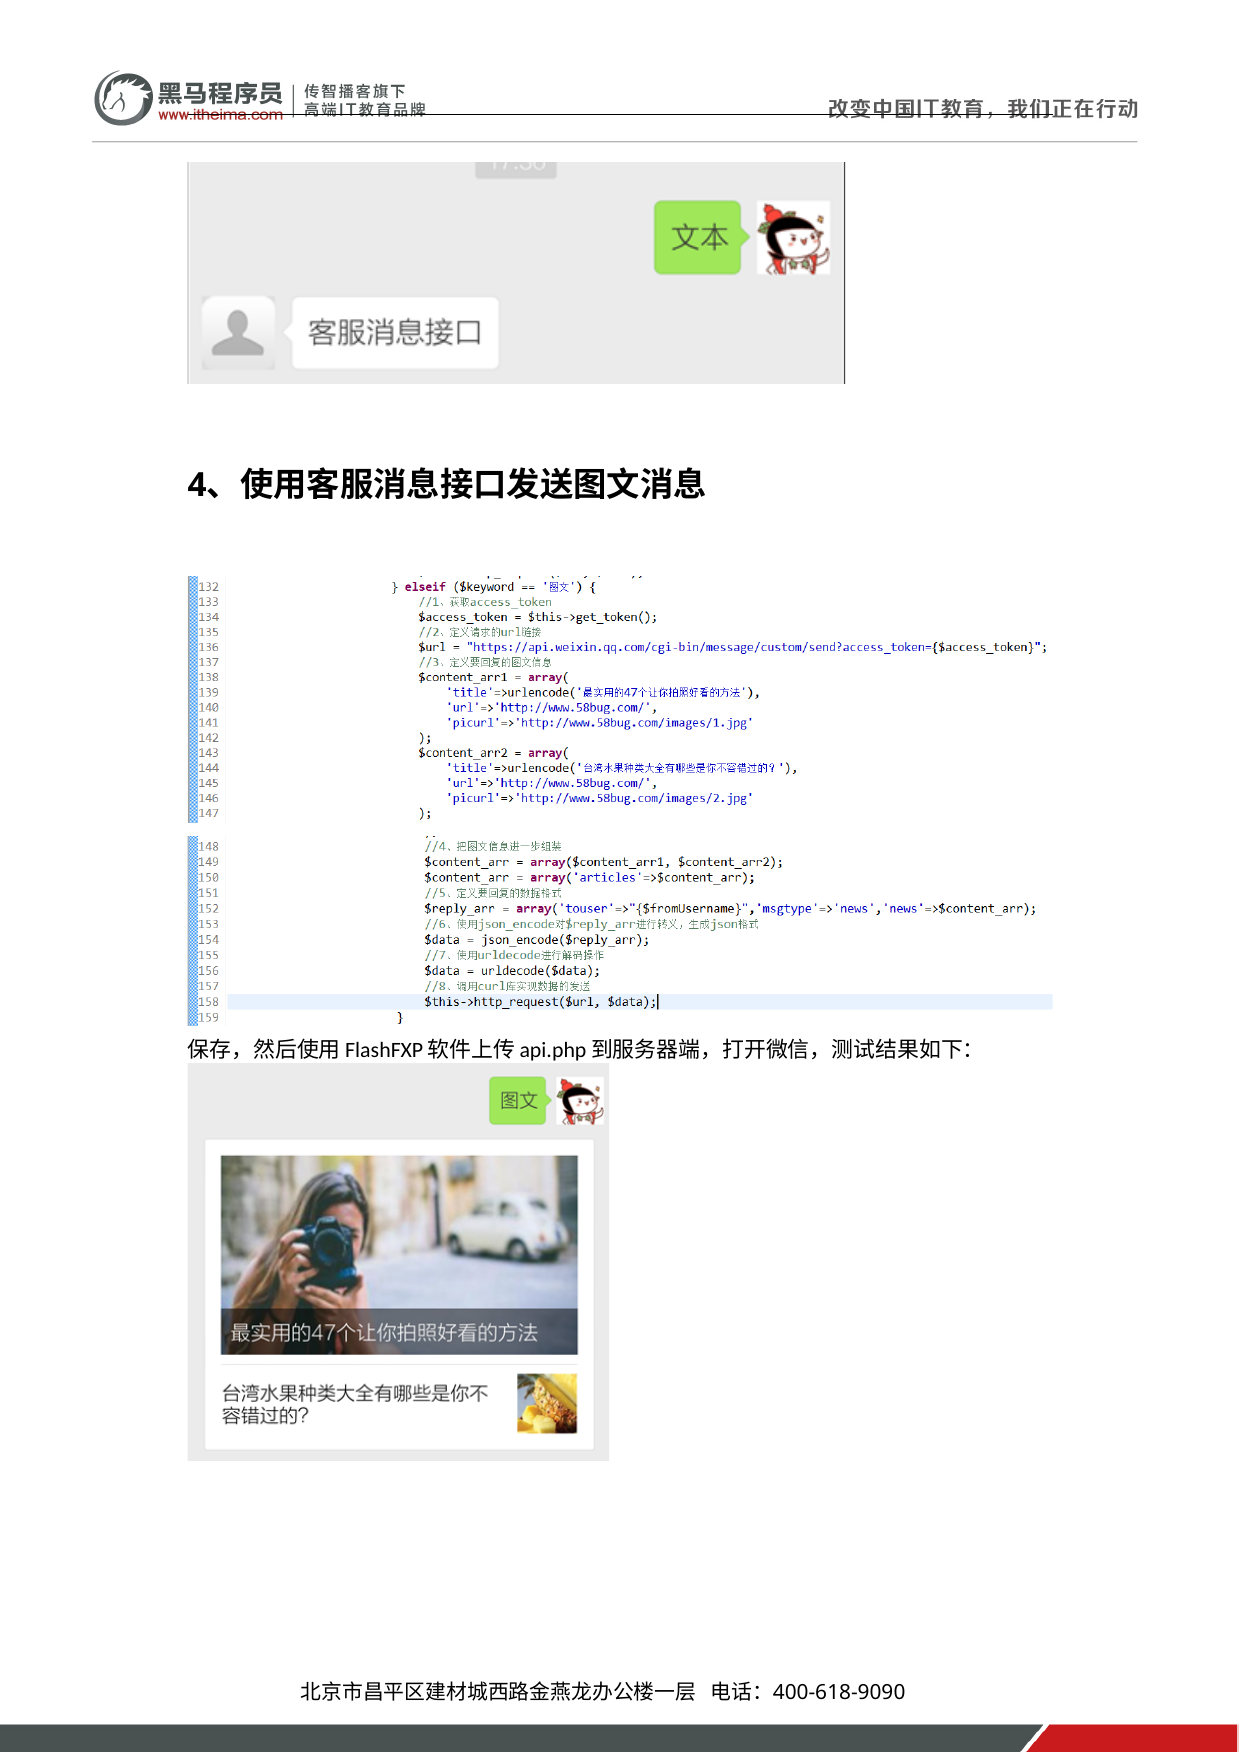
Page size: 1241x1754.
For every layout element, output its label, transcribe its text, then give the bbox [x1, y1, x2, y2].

text 保存，然后使用FlashFXP软件上传api.php到服务器端，打开微信，测试结果如下： [187, 1031, 1053, 1064]
picture [0, 0, 1241, 150]
picture [187, 162, 846, 384]
subtitle 4、使用客服消息接口发送图文消息 [187, 449, 1053, 514]
picture [187, 836, 1053, 1026]
picture [187, 576, 1053, 823]
picture [187, 1063, 610, 1461]
picture [0, 1671, 1239, 1752]
